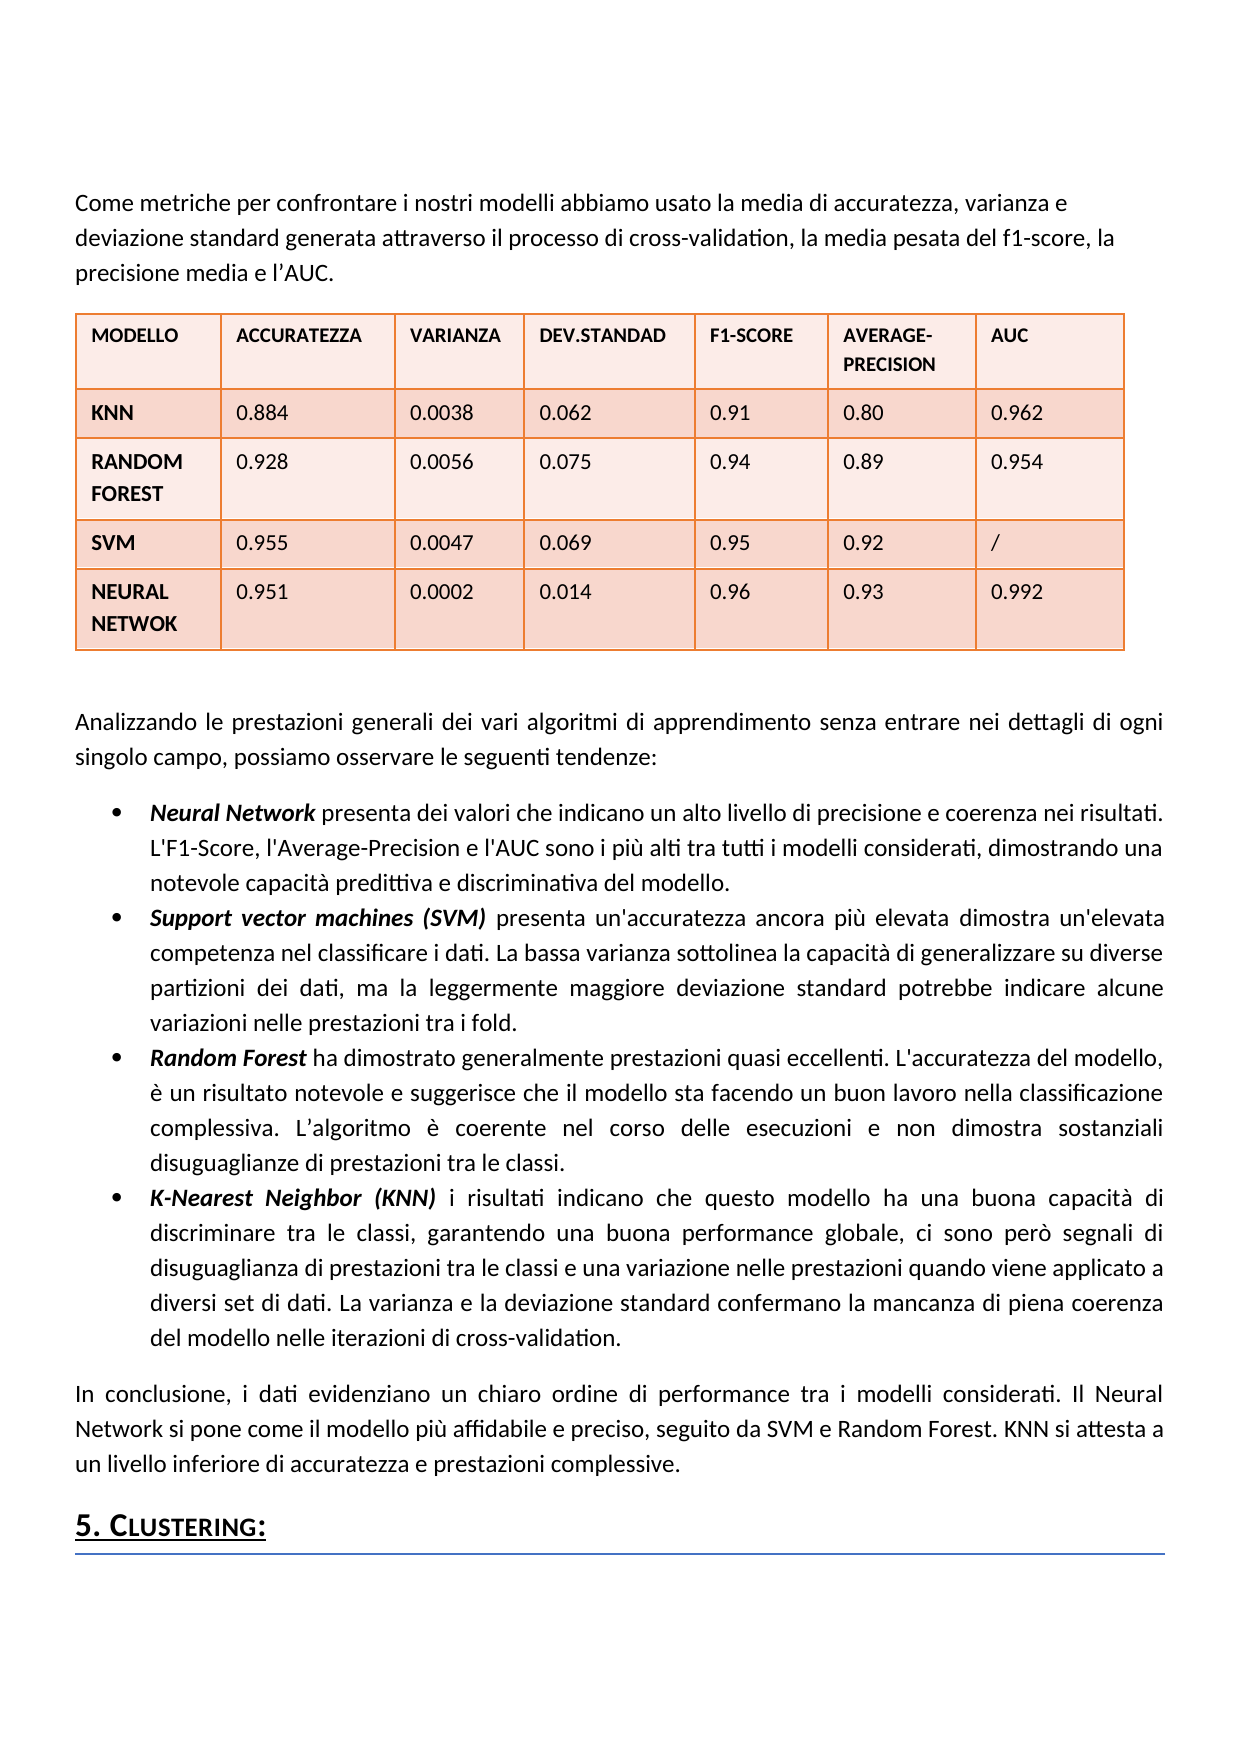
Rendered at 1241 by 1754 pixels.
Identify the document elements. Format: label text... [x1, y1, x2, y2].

table_cell 0.884 [222, 390, 394, 437]
table_cell RANDOM FOREST [77, 439, 220, 518]
table_cell 0.91 [696, 390, 827, 437]
table_cell 0.928 [222, 439, 394, 518]
table_header AVERAGE-PRECISION [829, 315, 975, 388]
table_cell 0.992 [977, 570, 1123, 648]
table_cell 0.962 [977, 390, 1123, 437]
table_header F1-SCORE [696, 315, 827, 388]
table_header AUC [977, 315, 1123, 388]
table_cell SVM [77, 521, 220, 567]
table_cell 0.0047 [396, 521, 523, 567]
table_cell 0.075 [525, 439, 694, 518]
table_cell 0.92 [829, 521, 975, 567]
text In conclusione, i dati evidenziano un chiaro ordine di performance tra i modelli considerati. Il Neural Network si pone come il modello più affidabile e preciso, seguito da SVM e Random Forest. KNN si attesta a un livello inferiore di accuratezza e prestazioni complessive. [75, 1378, 1165, 1479]
list K-Nearest Neighbor (KNN) i risultati indicano che questo modello ha una buona capacità di discriminare tra le classi, garantendo una buona performance globale, ci sono però segnali di disuguaglianza di prestazioni tra le classi e una variazione nelle prestazioni quando viene applicato a diversi set di dati. La varianza e la deviazione standard confermano la mancanza di piena coerenza del modello nelle iterazioni di cross-validation. [112, 1182, 1165, 1353]
table_cell 0.069 [525, 521, 694, 567]
table_cell 0.93 [829, 570, 975, 648]
list Random Forest ha dimostrato generalmente prestazioni quasi eccellenti. L'accuratezza del modello, è un risultato notevole e suggerisce che il modello sta facendo un buon lavoro nella classificazione complessiva. L’algoritmo è coerente nel corso delle esecuzioni e non dimostra sostanziali disuguaglianze di prestazioni tra le classi. [112, 1042, 1165, 1178]
table_cell 0.0038 [396, 390, 523, 437]
table_cell KNN [77, 390, 220, 437]
table_cell 0.96 [696, 570, 827, 648]
table_header VARIANZA [396, 315, 523, 388]
table_cell 0.062 [525, 390, 694, 437]
table_cell 0.014 [525, 570, 694, 648]
title 5. Clustering: [75, 1504, 1165, 1553]
text Analizzando le prestazioni generali dei vari algoritmi di apprendimento senza entrare nei dettagli di ogni singolo campo, possiamo osservare le seguenti tendenze: [75, 706, 1165, 772]
table_cell 0.951 [222, 570, 394, 648]
table_header MODELLO [77, 315, 220, 388]
table_cell 0.0002 [396, 570, 523, 648]
list Support vector machines (SVM) presenta un'accuratezza ancora più elevata dimostra un'elevata competenza nel classificare i dati. La bassa varianza sottolinea la capacità di generalizzare su diverse partizioni dei dati, ma la leggermente maggiore deviazione standard potrebbe indicare alcune variazioni nelle prestazioni tra i fold. [112, 902, 1165, 1038]
table_cell 0.955 [222, 521, 394, 567]
table_cell 0.0056 [396, 439, 523, 518]
table_cell 0.95 [696, 521, 827, 567]
table_header ACCURATEZZA [222, 315, 394, 388]
text Come metriche per confrontare i nostri modelli abbiamo usato la media di accuratezza, varianza e deviazione standard generata attraverso il processo di cross-validation, la media pesata del f1-score, la precisione media e l’AUC. [75, 187, 1165, 287]
table_cell / [977, 521, 1123, 567]
table_cell 0.89 [829, 439, 975, 518]
table_cell NEURAL NETWOK [77, 570, 220, 648]
table_cell 0.80 [829, 390, 975, 437]
table_cell 0.94 [696, 439, 827, 518]
table_cell 0.954 [977, 439, 1123, 518]
table_header DEV.STANDAD [525, 315, 694, 388]
list Neural Network presenta dei valori che indicano un alto livello di precisione e coerenza nei risultati. L'F1-Score, l'Average-Precision e l'AUC sono i più alti tra tutti i modelli considerati, dimostrando una notevole capacità predittiva e discriminativa del modello. [112, 797, 1165, 898]
